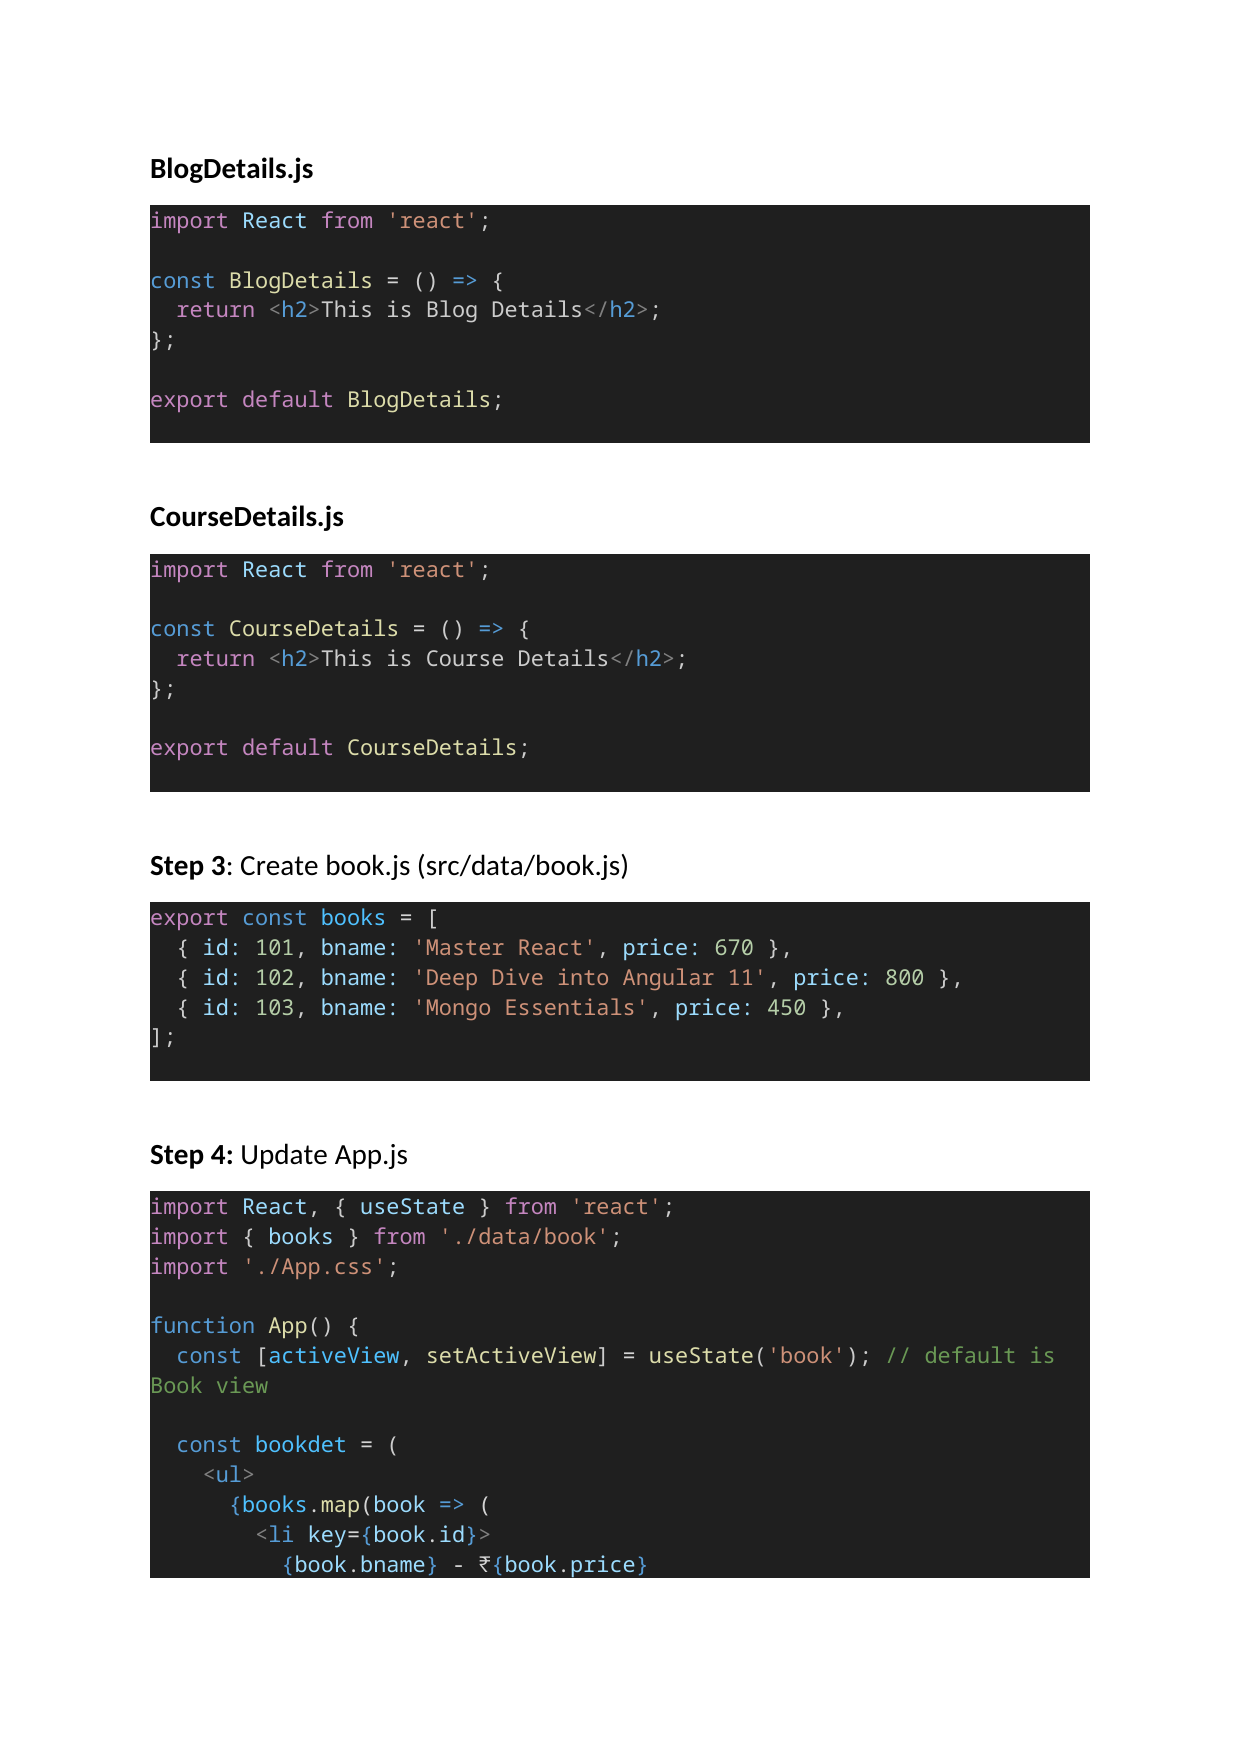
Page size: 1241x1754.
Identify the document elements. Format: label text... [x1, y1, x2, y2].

text Step 3: Create book.js (src/data/book.js) [150, 847, 1090, 883]
text export const books = [ [150, 902, 1090, 932]
text { id: 101, bname: 'Master React', price: 670 }, [150, 932, 1090, 962]
text import React, { useState } from 'react'; [150, 1191, 1090, 1221]
text import './App.css'; [150, 1251, 1090, 1281]
text import React from 'react'; [150, 205, 1090, 235]
text const [activeView, setActiveView] = useState('book'); // default is Book view [150, 1340, 1090, 1400]
text return <h2>This is Course Details</h2>; [150, 643, 1090, 673]
text CourseDetails.js [150, 498, 1090, 534]
text <li key={book.id}> [150, 1519, 1090, 1549]
text export default BlogDetails; [150, 384, 1090, 414]
text {books.map(book => ( [150, 1489, 1090, 1519]
text }; [150, 324, 1090, 354]
text Step 4: Update App.js [150, 1136, 1090, 1172]
text export default CourseDetails; [150, 732, 1090, 762]
text ]; [150, 1021, 1090, 1051]
text { id: 103, bname: 'Mongo Essentials', price: 450 }, [150, 992, 1090, 1021]
text const bookdet = ( [150, 1429, 1090, 1459]
text function App() { [150, 1310, 1090, 1340]
text import React from 'react'; [150, 554, 1090, 583]
text const BlogDetails = () => { [150, 265, 1090, 294]
text return <h2>This is Blog Details</h2>; [150, 294, 1090, 324]
text }; [150, 673, 1090, 703]
text const CourseDetails = () => { [150, 613, 1090, 643]
text {book.bname} - ₹{book.price} [150, 1549, 1090, 1578]
text import { books } from './data/book'; [150, 1221, 1090, 1251]
text <ul> [150, 1459, 1090, 1489]
text { id: 102, bname: 'Deep Dive into Angular 11', price: 800 }, [150, 962, 1090, 992]
text BlogDetails.js [150, 150, 1090, 186]
